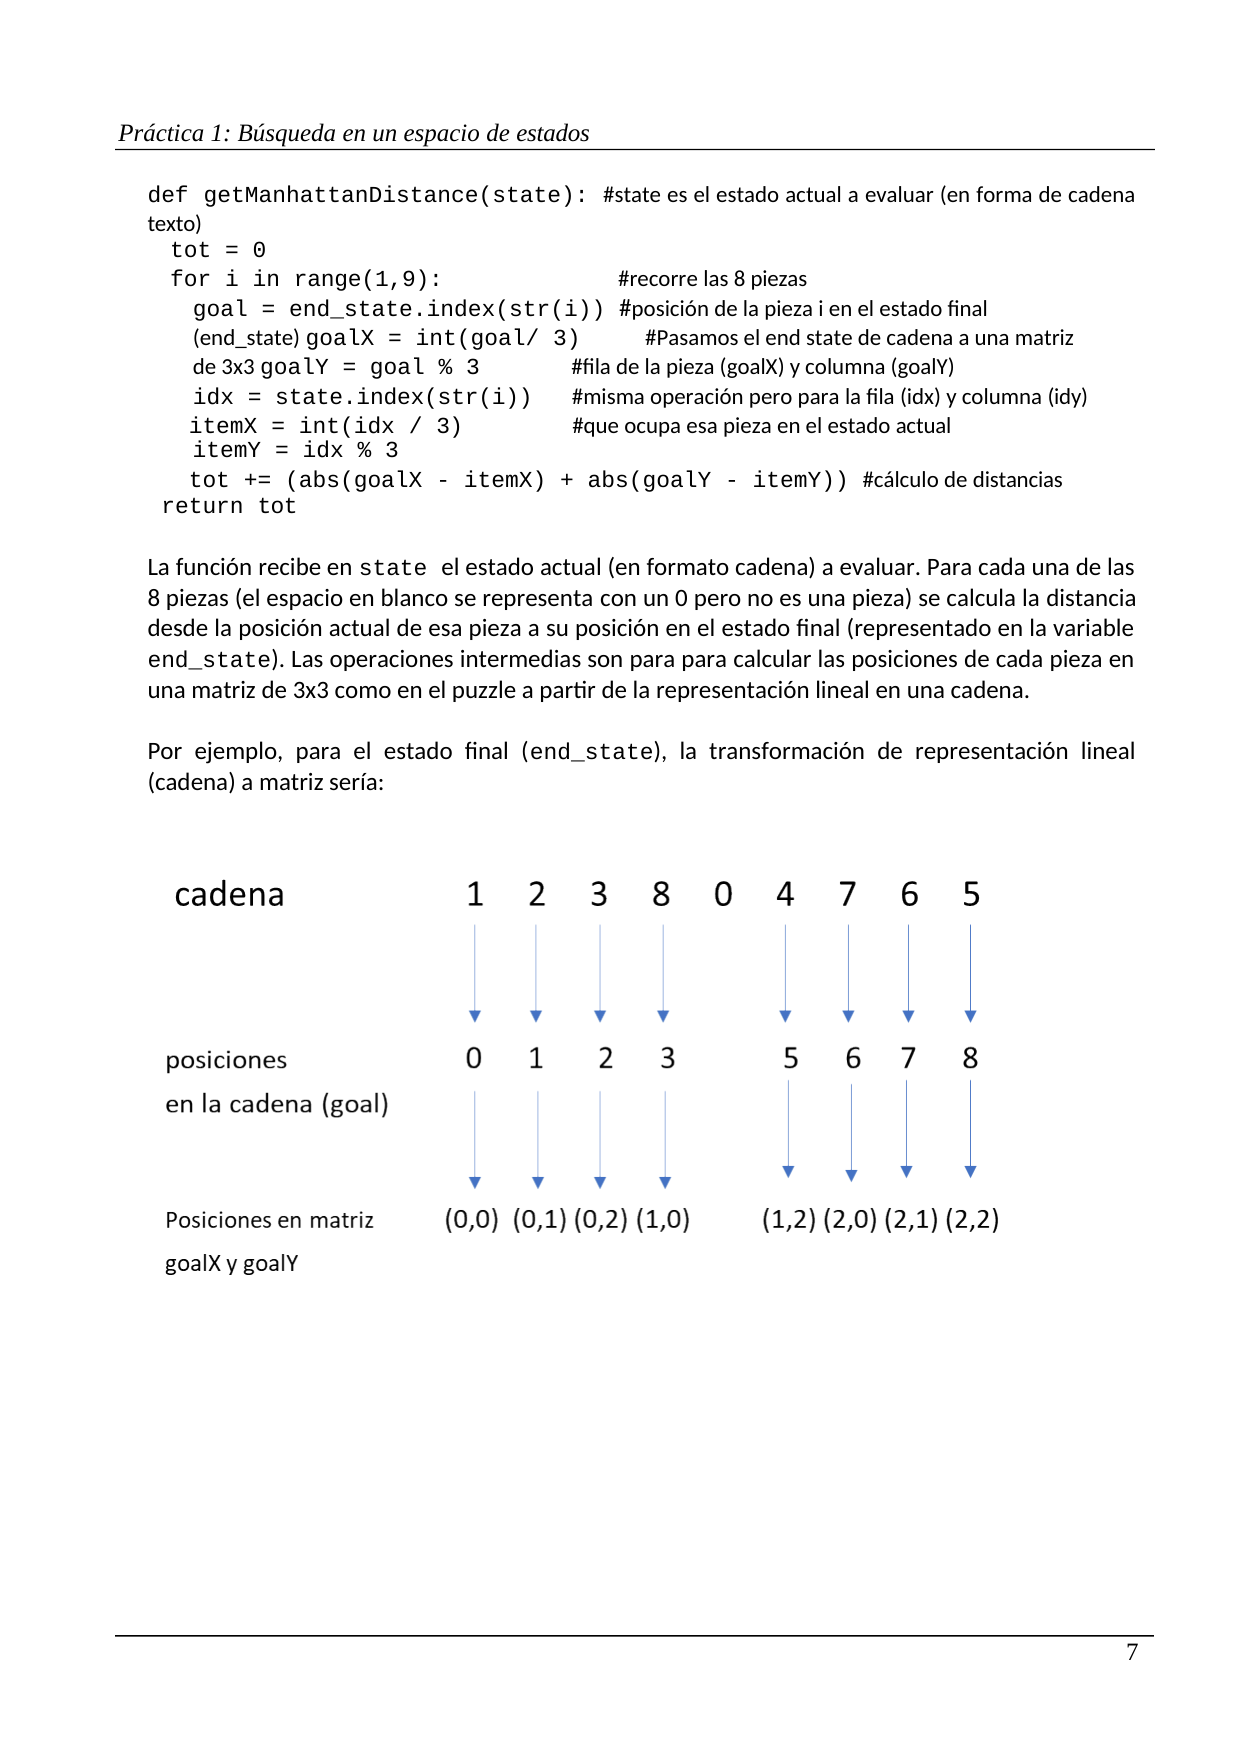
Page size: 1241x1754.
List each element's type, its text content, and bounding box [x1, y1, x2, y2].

text tot = 0 [170, 237, 1221, 263]
text itemX = int(idx / 3) #que ocupa esa pieza en el estado actual [188, 410, 1221, 439]
text goal = end_state.index(str(i)) #posición de la pieza i en el estado final (end_state) goalX = int(goal/ 3) #Pasamos el end state de cadena a una matriz de 3x3 goalY = goal % 3 #fila de la pieza (goalX) y columna (goalY) [193, 292, 1098, 381]
text La función recibe en state el estado actual (en formato cadena) a evaluar. Para cada una de las 8 piezas (el espacio en blanco se representa con un 0 pero no es una pieza) se calcula la distancia desde la posición actual de esa pieza a su posición en el estado final (representado en la variable end_state). Las operaciones intermedias son para para calcular las posiciones de cada pieza en una matriz de 3x3 como en el puzzle a partir de la representación lineal en una cadena. [147, 551, 1136, 704]
text idx = state.index(str(i)) #misma operación pero para la fila (idx) y columna (idy) [193, 381, 1221, 410]
text itemY = idx % 3 [192, 439, 1221, 465]
text def getManhattanDistance(state): #state es el estado actual a evaluar (en forma de cadena texto) [147, 180, 1136, 237]
picture [165, 879, 999, 1275]
text tot += (abs(goalX - itemX) + abs(goalY - itemY)) #cálculo de distancias [188, 465, 1221, 494]
text for i in range(1,9): #recorre las 8 piezas [170, 263, 1221, 292]
text return tot [161, 494, 1221, 520]
text Por ejemplo, para el estado final (end_state), la transformación de representación lineal (cadena) a matriz sería: [147, 735, 1136, 796]
